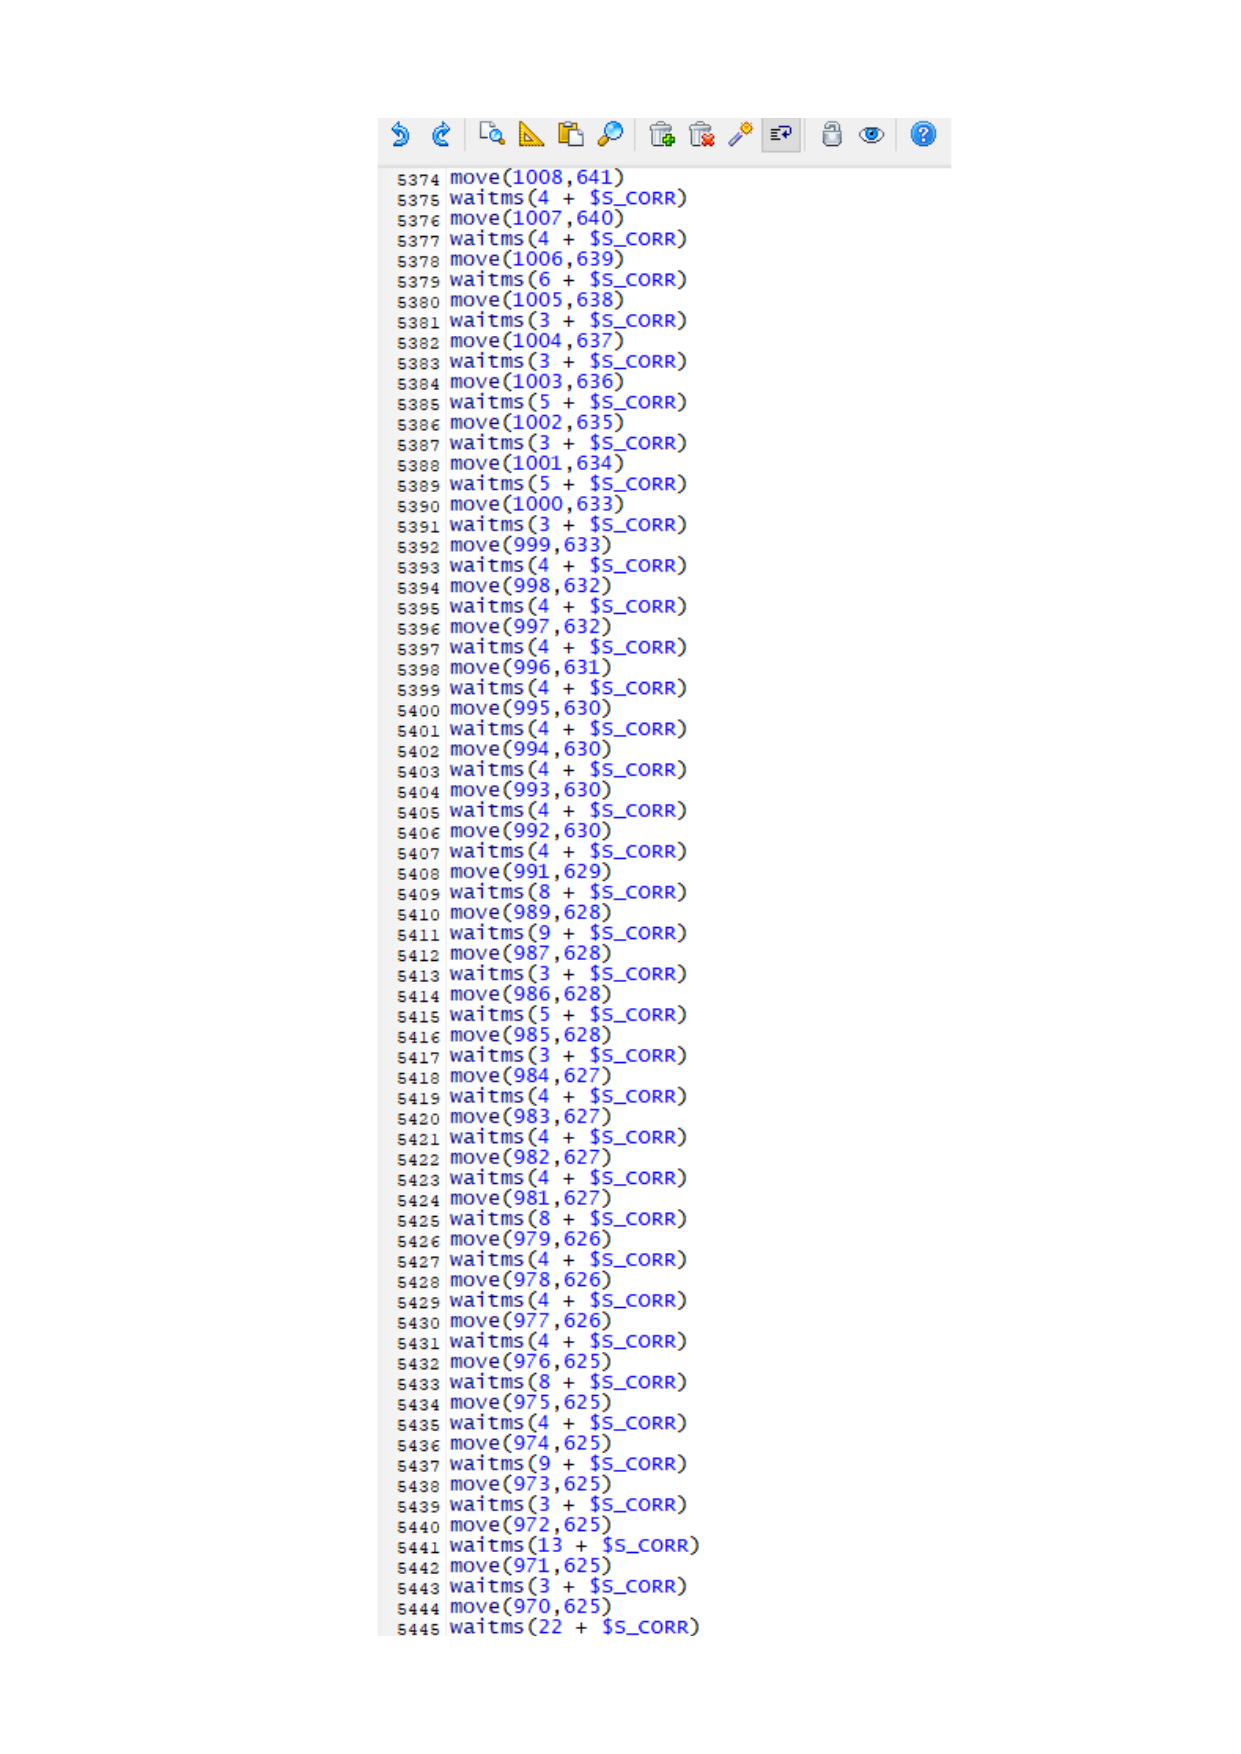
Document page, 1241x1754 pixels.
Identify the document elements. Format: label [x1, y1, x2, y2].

picture [377, 118, 952, 1636]
